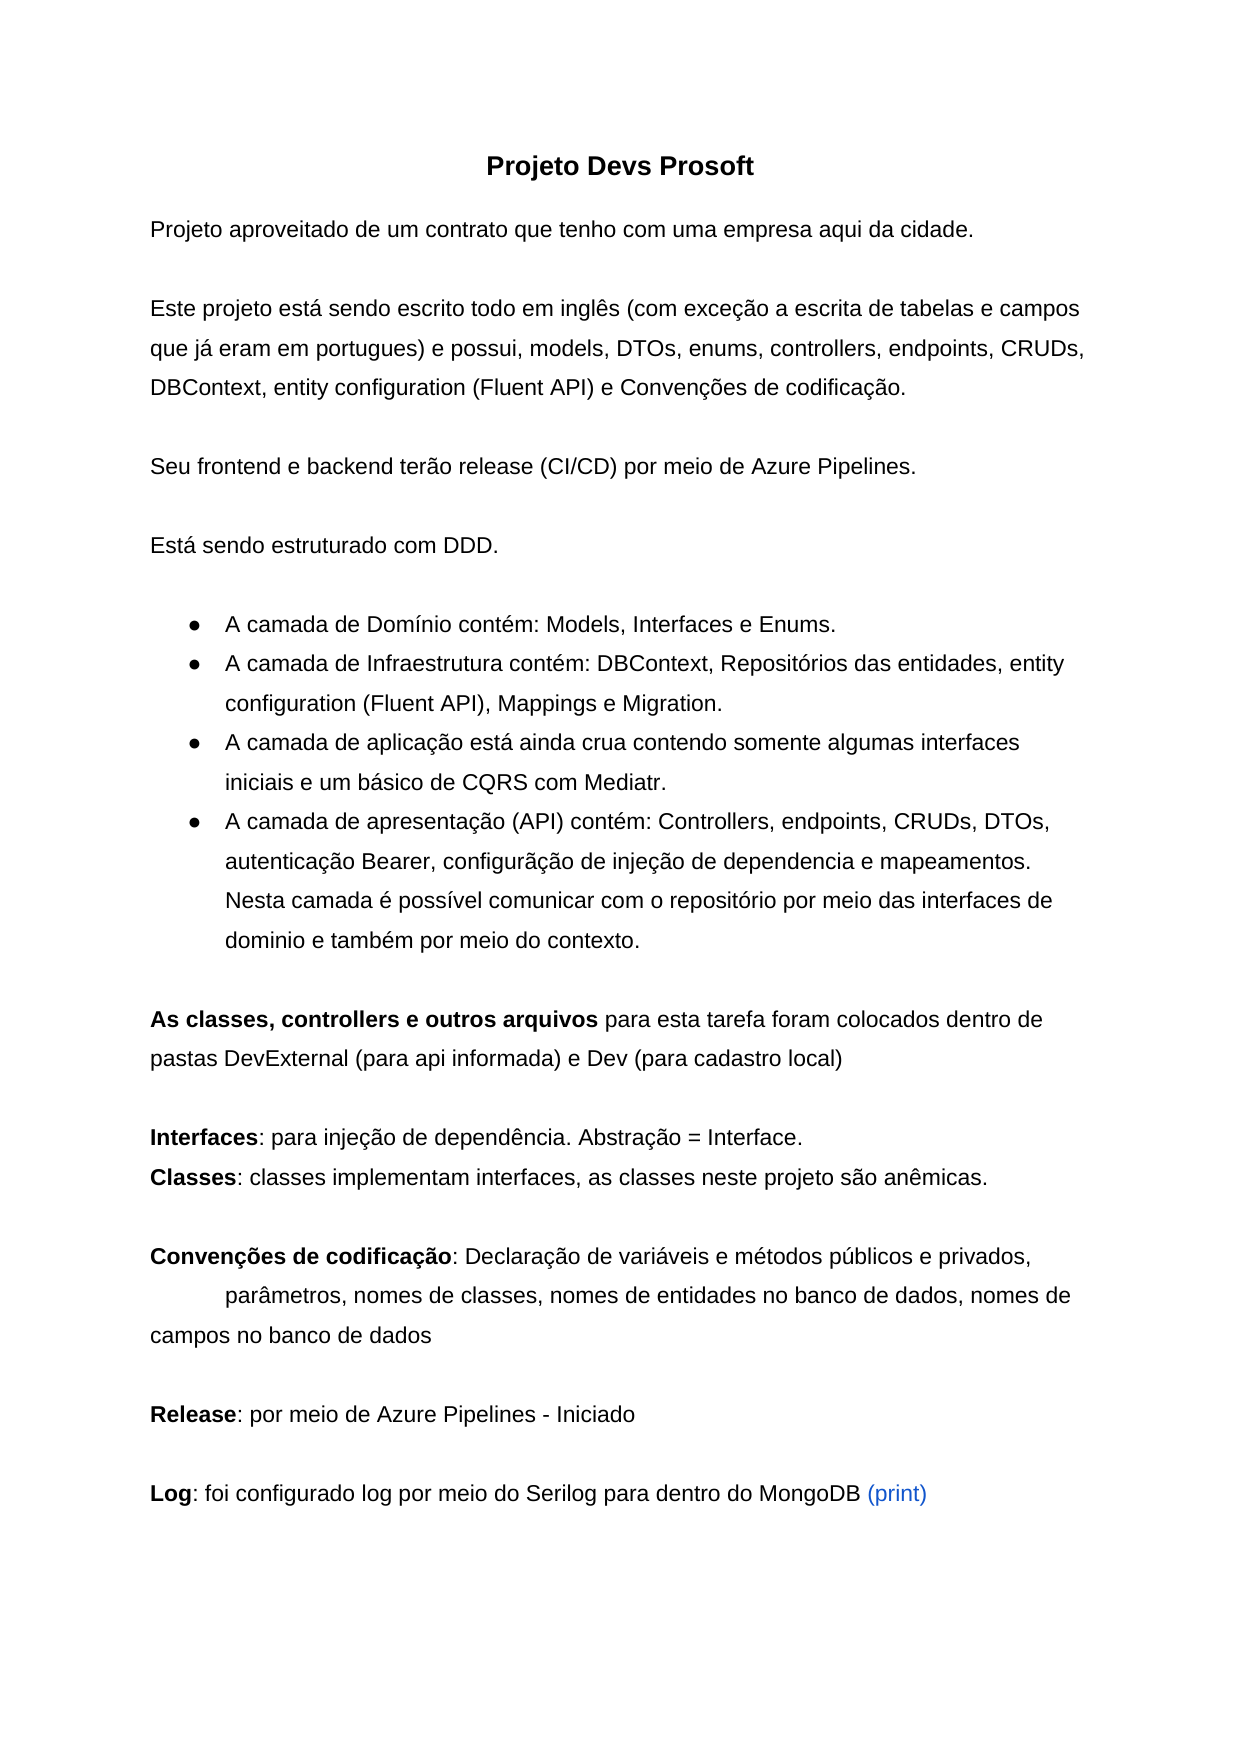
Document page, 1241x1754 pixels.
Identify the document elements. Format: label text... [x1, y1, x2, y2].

text Seu frontend e backend terão release (CI/CD) por meio de Azure Pipelines. [150, 453, 1090, 479]
list A camada de Infraestrutura contém: DBContext, Repositórios das entidades, entity configuration (Fluent API), Mappings e Migration. [187, 650, 1090, 716]
text Interfaces: para injeção de dependência. Abstração = Interface. [150, 1124, 1090, 1151]
list A camada de Domínio contém: Models, Interfaces e Enums. [187, 611, 1090, 637]
text Este projeto está sendo escrito todo em inglês (com exceção a escrita de tabelas e campos que já eram em portugues) e possui, models, DTOs, enums, controllers, endpoints, CRUDs, DBContext, entity configuration (Fluent API) e Convenções de codificação. [150, 295, 1090, 400]
text Log: foi configurado log por meio do Serilog para dentro do MongoDB (print) [150, 1479, 1090, 1506]
list A camada de aplicação está ainda crua contendo somente algumas interfaces iniciais e um básico de CQRS com Mediatr. [187, 729, 1090, 795]
text As classes, controllers e outros arquivos para esta tarefa foram colocados dentro de pastas DevExternal (para api informada) e Dev (para cadastro local) [150, 1006, 1090, 1072]
text Convenções de codificação: Declaração de variáveis e métodos públicos e privados, [150, 1243, 1090, 1269]
text Projeto Devs Prosoft [150, 150, 1090, 181]
list A camada de apresentação (API) contém: Controllers, endpoints, CRUDs, DTOs, autenticação Bearer, configurãção de injeção de dependencia e mapeamentos. Nesta camada é possível comunicar com o repositório por meio das interfaces de dominio e também por meio do contexto. [187, 808, 1090, 953]
text Está sendo estruturado com DDD. [150, 532, 1090, 558]
text parâmetros, nomes de classes, nomes de entidades no banco de dados, nomes de campos no banco de dados [150, 1282, 1090, 1348]
text Projeto aproveitado de um contrato que tenho com uma empresa aqui da cidade. [150, 216, 1090, 242]
text Release: por meio de Azure Pipelines - Iniciado [150, 1401, 1090, 1427]
text Classes: classes implementam interfaces, as classes neste projeto são anêmicas. [150, 1164, 1090, 1190]
